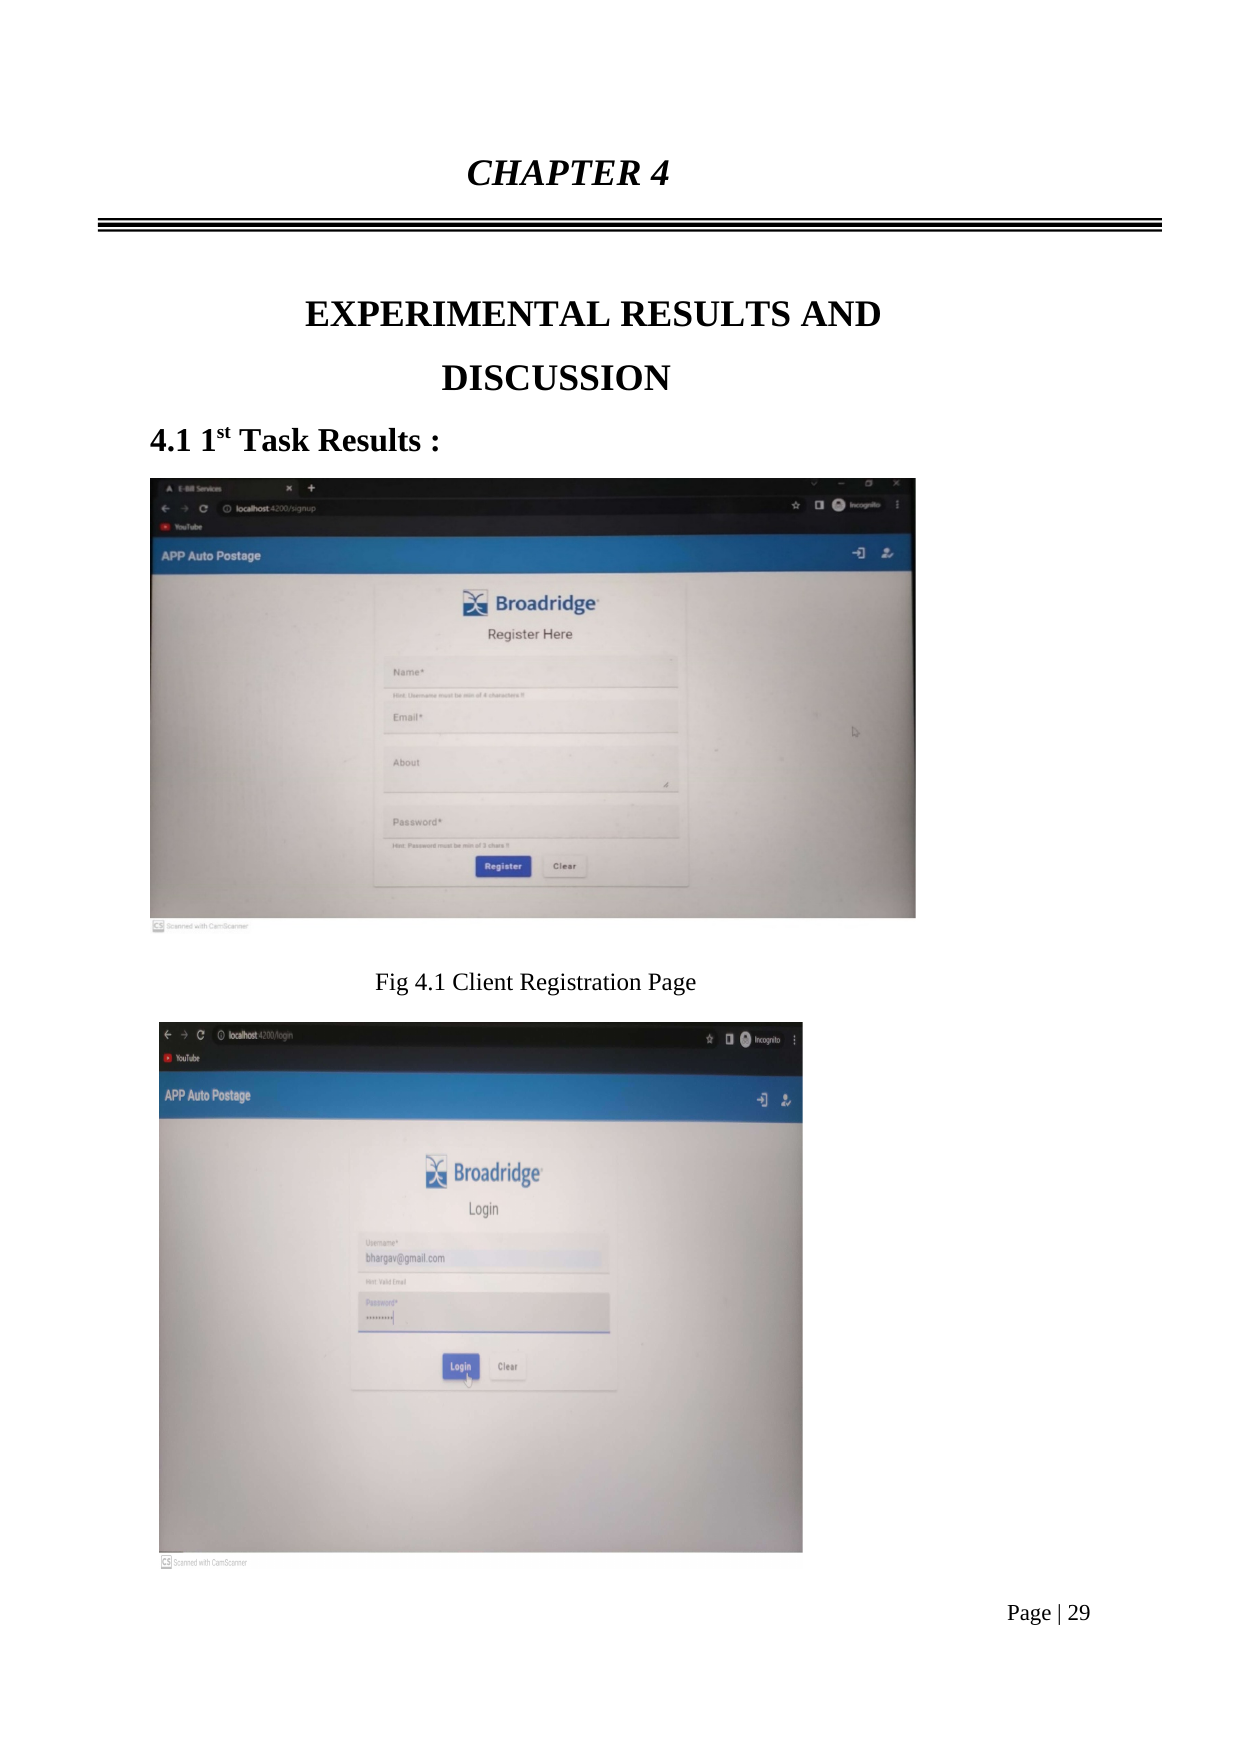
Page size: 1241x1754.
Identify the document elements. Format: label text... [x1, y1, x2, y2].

picture [159, 1022, 803, 1569]
picture [150, 478, 916, 934]
text 4.1 1st Task Results : [150, 421, 962, 459]
text CHAPTER 4 [150, 150, 1090, 193]
text EXPERIMENTAL RESULTS AND DISCUSSION [150, 291, 962, 399]
